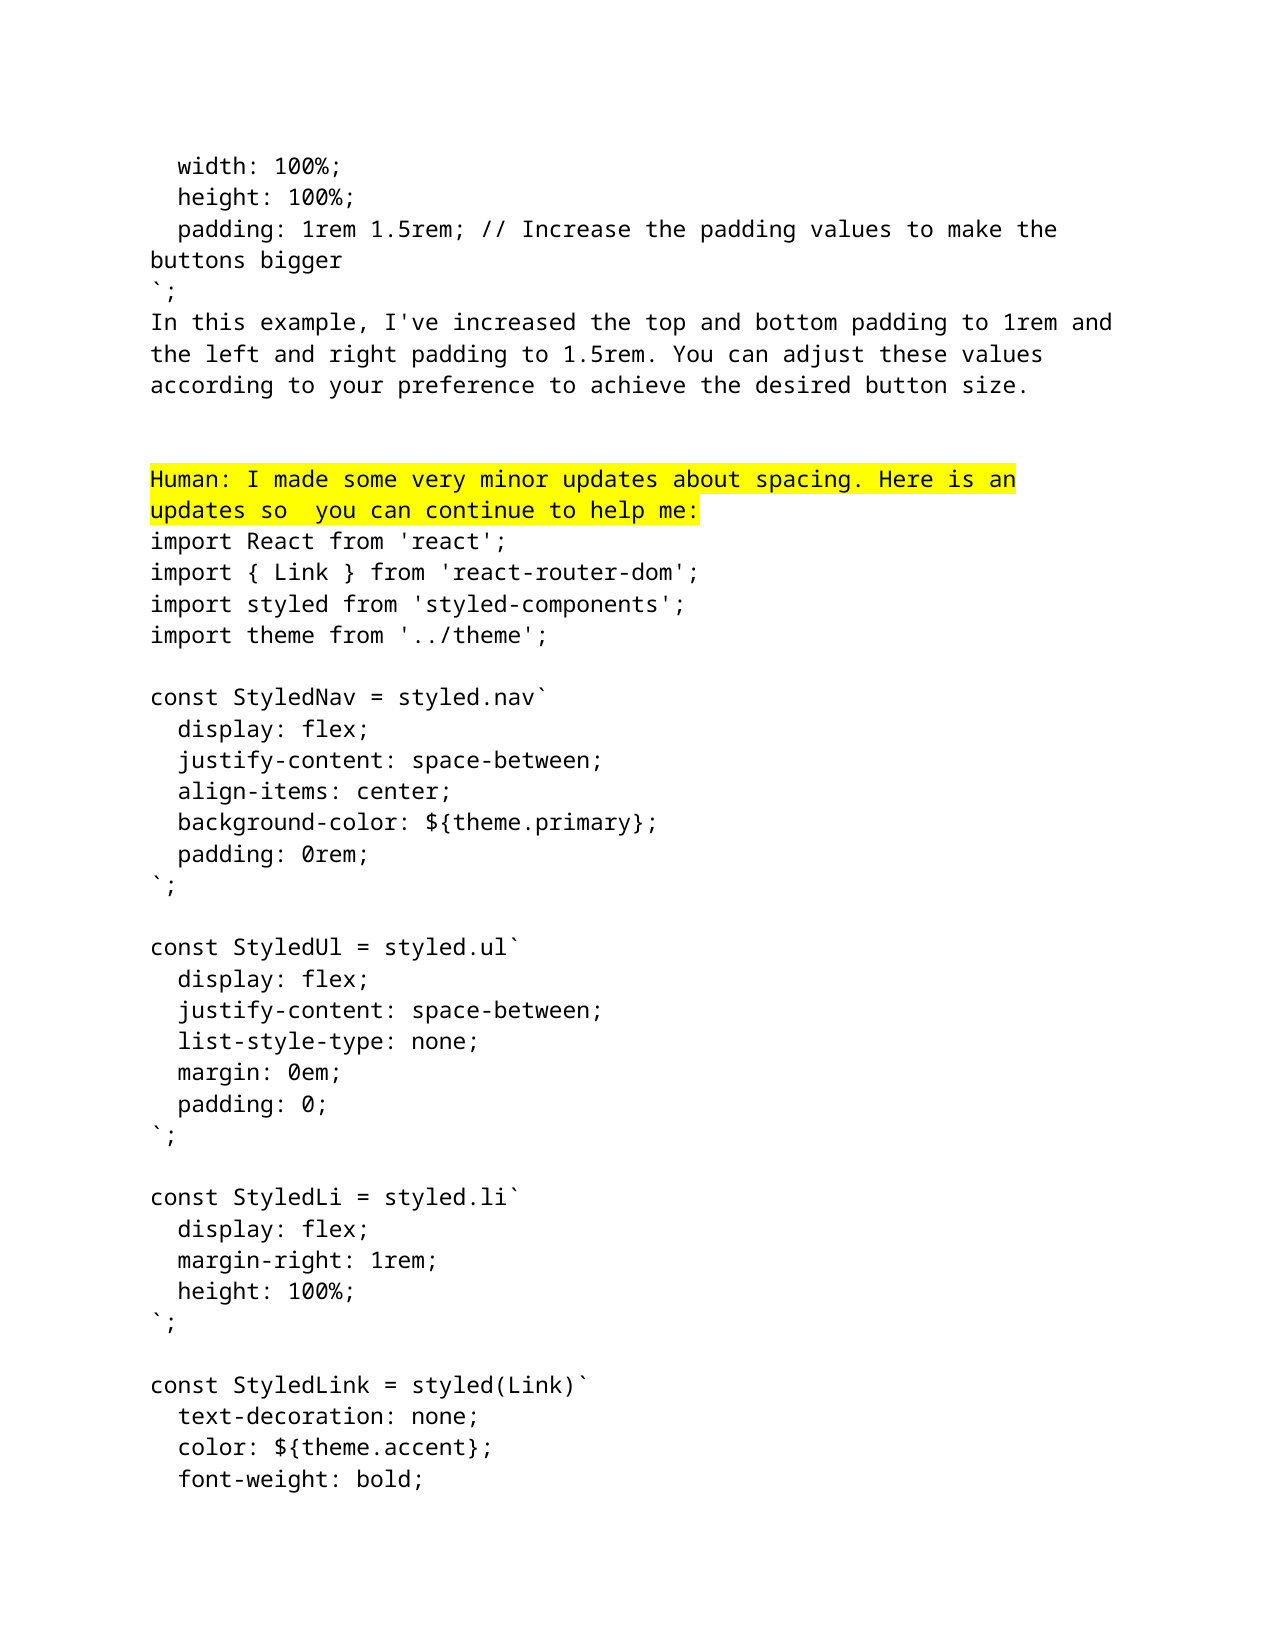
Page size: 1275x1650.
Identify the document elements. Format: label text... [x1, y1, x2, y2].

text padding: 0; [150, 1087, 1125, 1119]
text `; [150, 869, 1125, 900]
text Human: I made some very minor updates about spacing. Here is an updates so you can continue to help me: [150, 462, 1125, 525]
text font-weight: bold; [150, 1462, 1125, 1494]
text height: 100%; [150, 1275, 1125, 1306]
text `; [150, 1119, 1125, 1150]
text const StyledNav = styled.nav` [150, 681, 1125, 712]
text display: flex; [150, 1212, 1125, 1244]
text import theme from '../theme'; [150, 619, 1125, 650]
text height: 100%; [150, 181, 1125, 212]
text margin: 0em; [150, 1056, 1125, 1087]
text width: 100%; [150, 150, 1125, 181]
text list-style-type: none; [150, 1025, 1125, 1056]
text display: flex; [150, 712, 1125, 744]
text padding: 0rem; [150, 837, 1125, 869]
text text-decoration: none; [150, 1400, 1125, 1431]
text background-color: ${theme.primary}; [150, 806, 1125, 837]
text display: flex; [150, 962, 1125, 994]
text import styled from 'styled-components'; [150, 587, 1125, 619]
text justify-content: space-between; [150, 994, 1125, 1025]
text const StyledUl = styled.ul` [150, 931, 1125, 962]
text import React from 'react'; [150, 525, 1125, 556]
text color: ${theme.accent}; [150, 1431, 1125, 1462]
text import { Link } from 'react-router-dom'; [150, 556, 1125, 587]
text align-items: center; [150, 775, 1125, 806]
text justify-content: space-between; [150, 744, 1125, 775]
text `; [150, 1306, 1125, 1337]
text In this example, I've increased the top and bottom padding to 1rem and the left and right padding to 1.5rem. You can adjust these values according to your preference to achieve the desired button size. [150, 306, 1125, 400]
text `; [150, 275, 1125, 306]
text const StyledLink = styled(Link)` [150, 1369, 1125, 1400]
text margin-right: 1rem; [150, 1244, 1125, 1275]
text const StyledLi = styled.li` [150, 1181, 1125, 1212]
text padding: 1rem 1.5rem; // Increase the padding values to make the buttons bigger [150, 212, 1125, 275]
